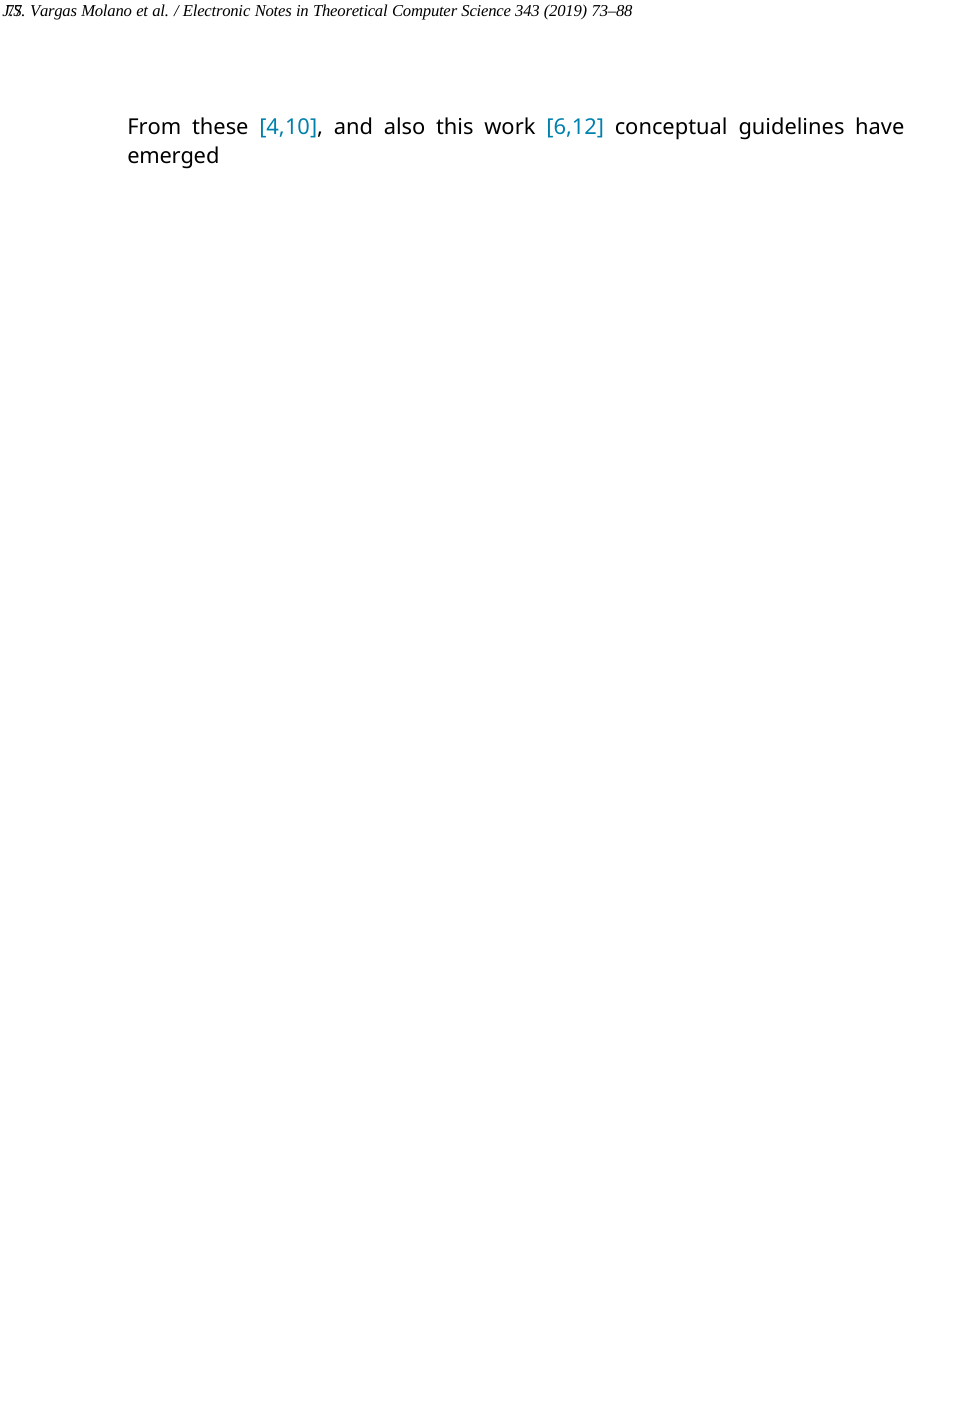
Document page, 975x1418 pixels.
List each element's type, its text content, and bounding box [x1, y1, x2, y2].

text From these [4,10], and also this work [6,12] conceptual guidelines have emerged [127, 110, 904, 170]
